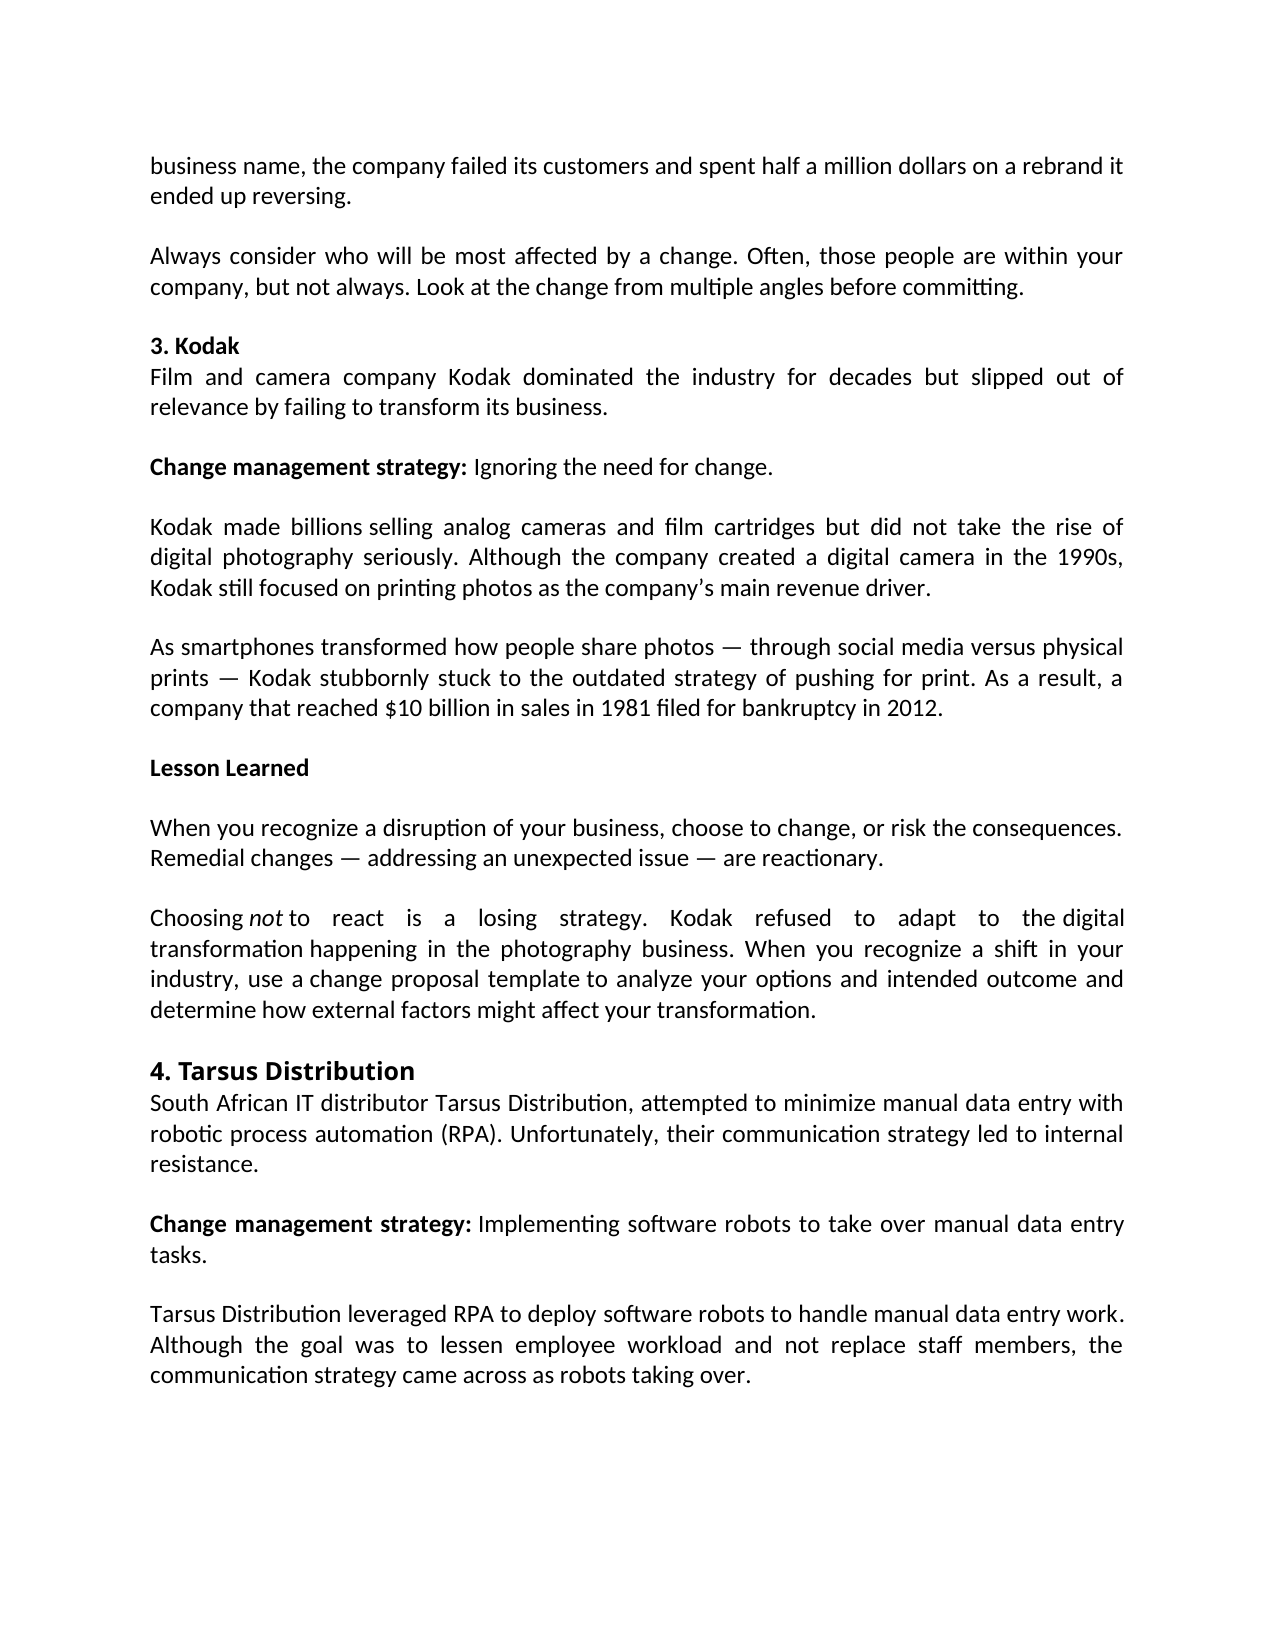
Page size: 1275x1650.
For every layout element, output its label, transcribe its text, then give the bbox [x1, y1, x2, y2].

text Change management strategy: Ignoring the need for change. [150, 451, 1125, 482]
text Always consider who will be most affected by a change. Often, those people are within your company, but not always. Look at the change from multiple angles before committing. [150, 240, 1125, 301]
text Film and camera company Kodak dominated the industry for decades but slipped out of relevance by failing to transform its business. [150, 361, 1125, 422]
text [150, 150, 1125, 211]
subtitle 4. Tarsus Distribution [150, 1053, 1125, 1087]
text Change management strategy: Implementing software robots to take over manual data entry tasks. [150, 1208, 1125, 1269]
text As smartphones transformed how people share photos — through social media versus physical prints — Kodak stubbornly stuck to the outdated strategy of pushing for print. As a result, a company that reached $10 billion in sales in 1981 filed for bankruptcy in 2012. [150, 632, 1125, 723]
text When you recognize a disruption of your business, choose to change, or risk the consequences. Remedial changes — addressing an unexpected issue — are reactionary. [150, 812, 1125, 873]
subtitle 3. Kodak [150, 330, 1125, 361]
text Kodak made billions selling analog cameras and film cartridges but did not take the rise of digital photography seriously. Although the company created a digital camera in the 1990s, Kodak still focused on printing photos as the company’s main revenue driver. [150, 511, 1125, 602]
text Lesson Learned [150, 752, 1125, 783]
text South African IT distributor Tarsus Distribution, attempted to minimize manual data entry with robotic process automation (RPA). Unfortunately, their communication strategy led to internal resistance. [150, 1087, 1125, 1179]
text Choosing not to react is a losing strategy. Kodak refused to adapt to the digital transformation happening in the photography business. When you recognize a shift in your industry, use a change proposal template to analyze your options and intended outcome and determine how external factors might affect your transformation. [150, 902, 1125, 1024]
text Tarsus Distribution leveraged RPA to deploy software robots to handle manual data entry work. Although the goal was to lessen employee workload and not replace staff members, the communication strategy came across as robots taking over. [150, 1298, 1125, 1390]
